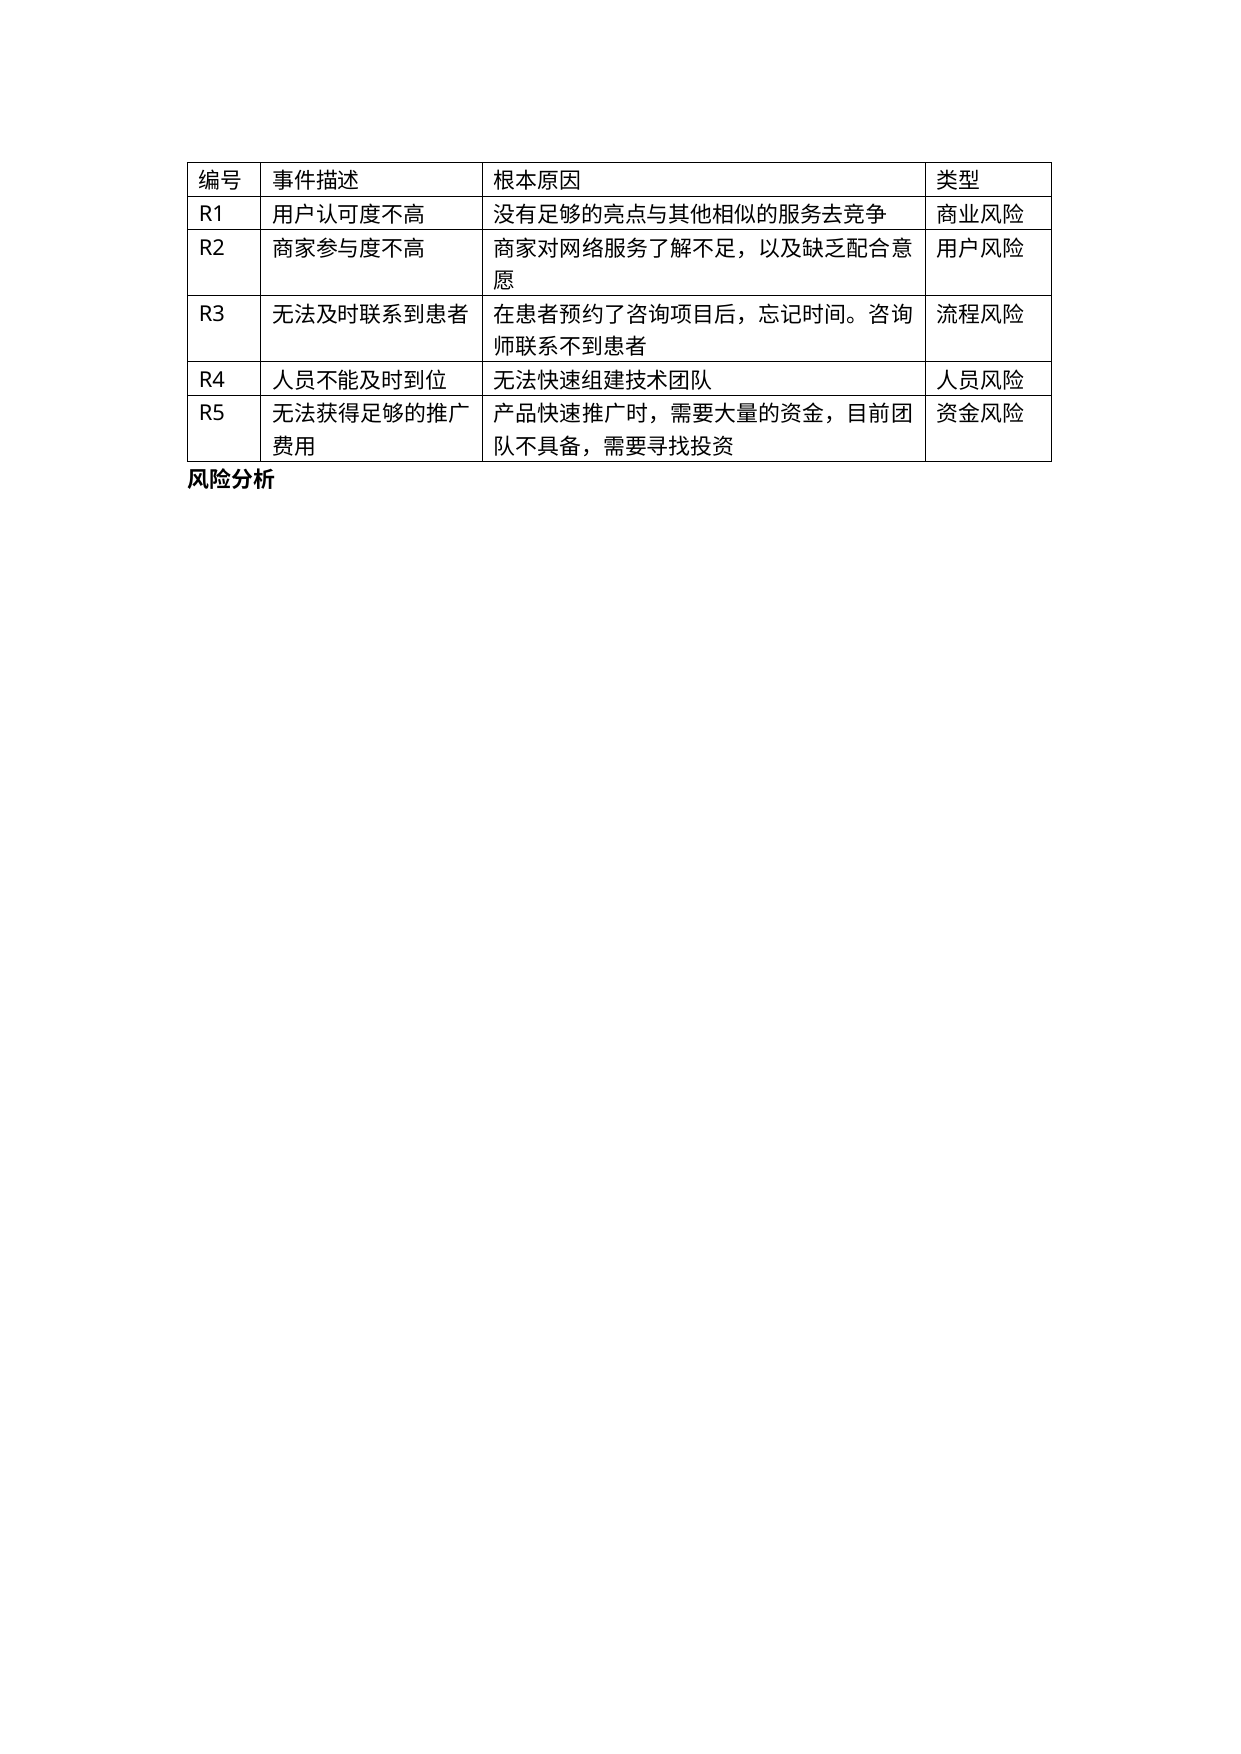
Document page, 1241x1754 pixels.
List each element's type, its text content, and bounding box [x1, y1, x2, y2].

table_header 编号 [188, 163, 260, 196]
table_cell 没有足够的亮点与其他相似的服务去竞争 [483, 197, 925, 229]
table_cell 商业风险 [926, 197, 1051, 229]
table_cell 流程风险 [926, 296, 1051, 361]
table_cell 无法获得足够的推广费用 [261, 396, 482, 461]
table_cell 资金风险 [926, 396, 1051, 461]
table_header 类型 [926, 163, 1051, 196]
table_cell 人员风险 [926, 362, 1051, 395]
table_cell R3 [188, 296, 260, 361]
table_cell 无法及时联系到患者 [261, 296, 482, 361]
table_header 事件描述 [261, 163, 482, 196]
table_cell 用户认可度不高 [261, 197, 482, 229]
table_cell R2 [188, 230, 260, 295]
table_cell 商家对网络服务了解不足，以及缺乏配合意愿 [483, 230, 925, 295]
table_cell 人员不能及时到位 [261, 362, 482, 395]
text 风险分析 [187, 462, 1053, 494]
table_cell 用户风险 [926, 230, 1051, 295]
table_cell 商家参与度不高 [261, 230, 482, 295]
table_cell R1 [188, 197, 260, 229]
table_cell 在患者预约了咨询项目后，忘记时间。咨询师联系不到患者 [483, 296, 925, 361]
table_cell 产品快速推广时，需要大量的资金，目前团队不具备，需要寻找投资 [483, 396, 925, 461]
table_cell R4 [188, 362, 260, 395]
table_cell R5 [188, 396, 260, 461]
table_cell 无法快速组建技术团队 [483, 362, 925, 395]
table_header 根本原因 [483, 163, 925, 196]
